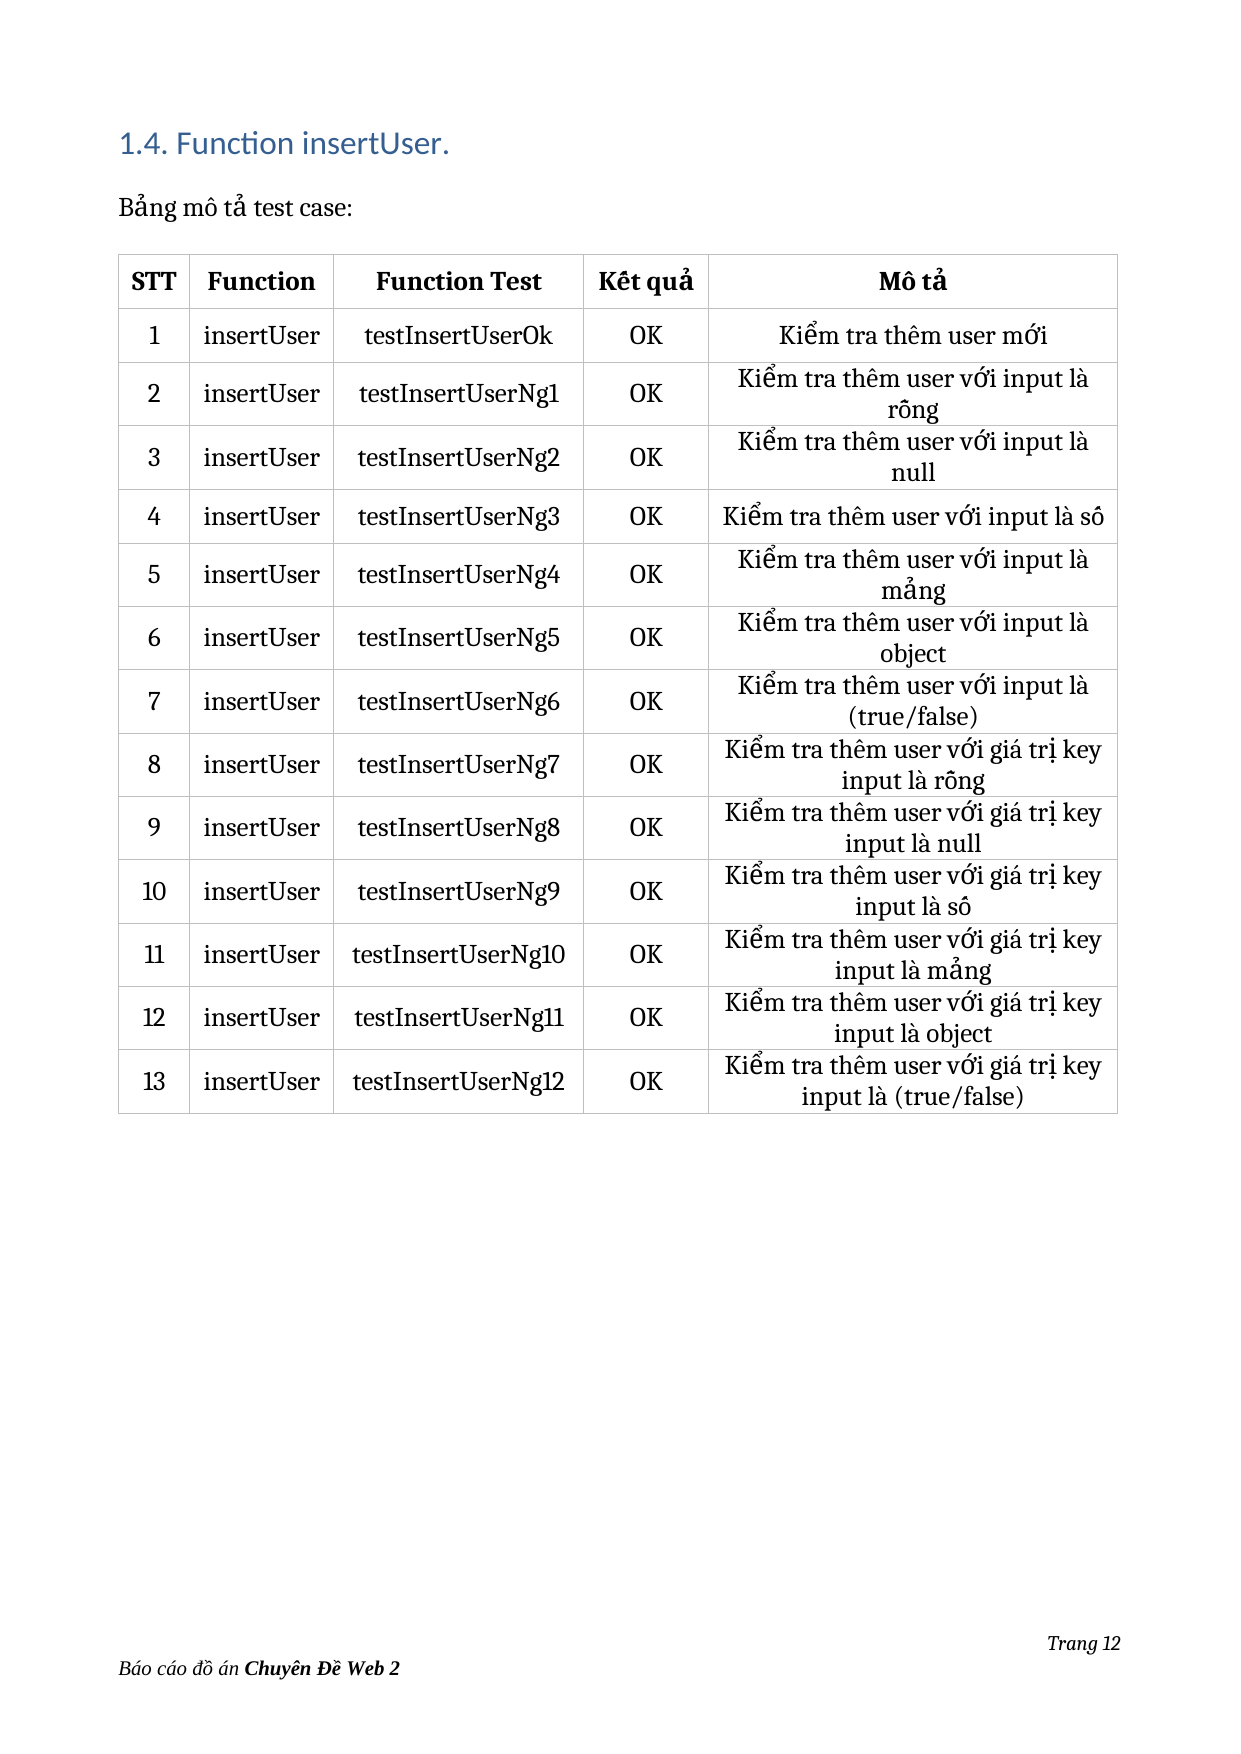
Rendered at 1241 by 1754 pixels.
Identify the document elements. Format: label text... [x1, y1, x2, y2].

table_cell testInsertUserNg12 [334, 1050, 583, 1113]
table_cell OK [584, 490, 708, 543]
table_cell OK [584, 860, 708, 923]
table_cell testInsertUserNg7 [334, 734, 583, 796]
table_cell OK [584, 797, 708, 859]
table_cell testInsertUserNg3 [334, 490, 583, 543]
table_cell testInsertUserNg11 [334, 987, 583, 1049]
table_header Kết quả [584, 255, 708, 308]
table_cell insertUser [190, 544, 333, 606]
table_cell 9 [119, 797, 189, 859]
table_cell testInsertUserNg5 [334, 607, 583, 669]
table_cell insertUser [190, 924, 333, 986]
table_cell Kiểm tra thêm user với input là (true/false) [709, 670, 1117, 733]
table_header STT [119, 255, 189, 308]
table_cell 11 [119, 924, 189, 986]
subtitle 1.4. Function insertUser. [118, 122, 1122, 163]
table_cell OK [584, 607, 708, 669]
table_cell 8 [119, 734, 189, 796]
table_cell Kiểm tra thêm user với giá trị key input là số [709, 860, 1117, 923]
table_cell testInsertUserOk [334, 309, 583, 362]
table_cell Kiểm tra thêm user với giá trị key input là (true/false) [709, 1050, 1117, 1113]
table_cell 3 [119, 426, 189, 489]
table_cell Kiểm tra thêm user với input là số [709, 490, 1117, 543]
table_cell 5 [119, 544, 189, 606]
table_cell OK [584, 309, 708, 362]
table_cell insertUser [190, 363, 333, 425]
table_cell OK [584, 1050, 708, 1113]
table_cell insertUser [190, 670, 333, 733]
table_cell Kiểm tra thêm user với input là mảng [709, 544, 1117, 606]
table_cell insertUser [190, 797, 333, 859]
table_cell testInsertUserNg9 [334, 860, 583, 923]
table_cell testInsertUserNg2 [334, 426, 583, 489]
table_cell insertUser [190, 426, 333, 489]
table_cell OK [584, 670, 708, 733]
table_cell Kiểm tra thêm user với input là object [709, 607, 1117, 669]
table_cell OK [584, 426, 708, 489]
table_cell OK [584, 987, 708, 1049]
table_cell OK [584, 734, 708, 796]
table_cell insertUser [190, 734, 333, 796]
table_cell Kiểm tra thêm user với giá trị key input là mảng [709, 924, 1117, 986]
table_header Mô tả [709, 255, 1117, 308]
table_cell testInsertUserNg10 [334, 924, 583, 986]
table_cell Kiểm tra thêm user với input là null [709, 426, 1117, 489]
table_cell insertUser [190, 490, 333, 543]
table_cell 4 [119, 490, 189, 543]
table_cell insertUser [190, 987, 333, 1049]
table_cell insertUser [190, 607, 333, 669]
table_cell testInsertUserNg1 [334, 363, 583, 425]
text Bảng mô tả test case: [118, 192, 1122, 223]
table_cell OK [584, 363, 708, 425]
table_cell 2 [119, 363, 189, 425]
table_cell OK [584, 924, 708, 986]
table_cell 10 [119, 860, 189, 923]
table_cell Kiểm tra thêm user với giá trị key input là rỗng [709, 734, 1117, 796]
table_cell Kiểm tra thêm user với giá trị key input là object [709, 987, 1117, 1049]
table_cell 12 [119, 987, 189, 1049]
table_header Function Test [334, 255, 583, 308]
table_cell 1 [119, 309, 189, 362]
table_cell 6 [119, 607, 189, 669]
table_cell Kiểm tra thêm user mới [709, 309, 1117, 362]
table_cell 7 [119, 670, 189, 733]
table_cell insertUser [190, 860, 333, 923]
table_cell insertUser [190, 309, 333, 362]
table_cell insertUser [190, 1050, 333, 1113]
table_cell 13 [119, 1050, 189, 1113]
table_cell Kiểm tra thêm user với giá trị key input là null [709, 797, 1117, 859]
table_cell testInsertUserNg8 [334, 797, 583, 859]
table_cell testInsertUserNg4 [334, 544, 583, 606]
table_cell testInsertUserNg6 [334, 670, 583, 733]
table_cell OK [584, 544, 708, 606]
table_cell Kiểm tra thêm user với input là rỗng [709, 363, 1117, 425]
table_header Function [190, 255, 333, 308]
